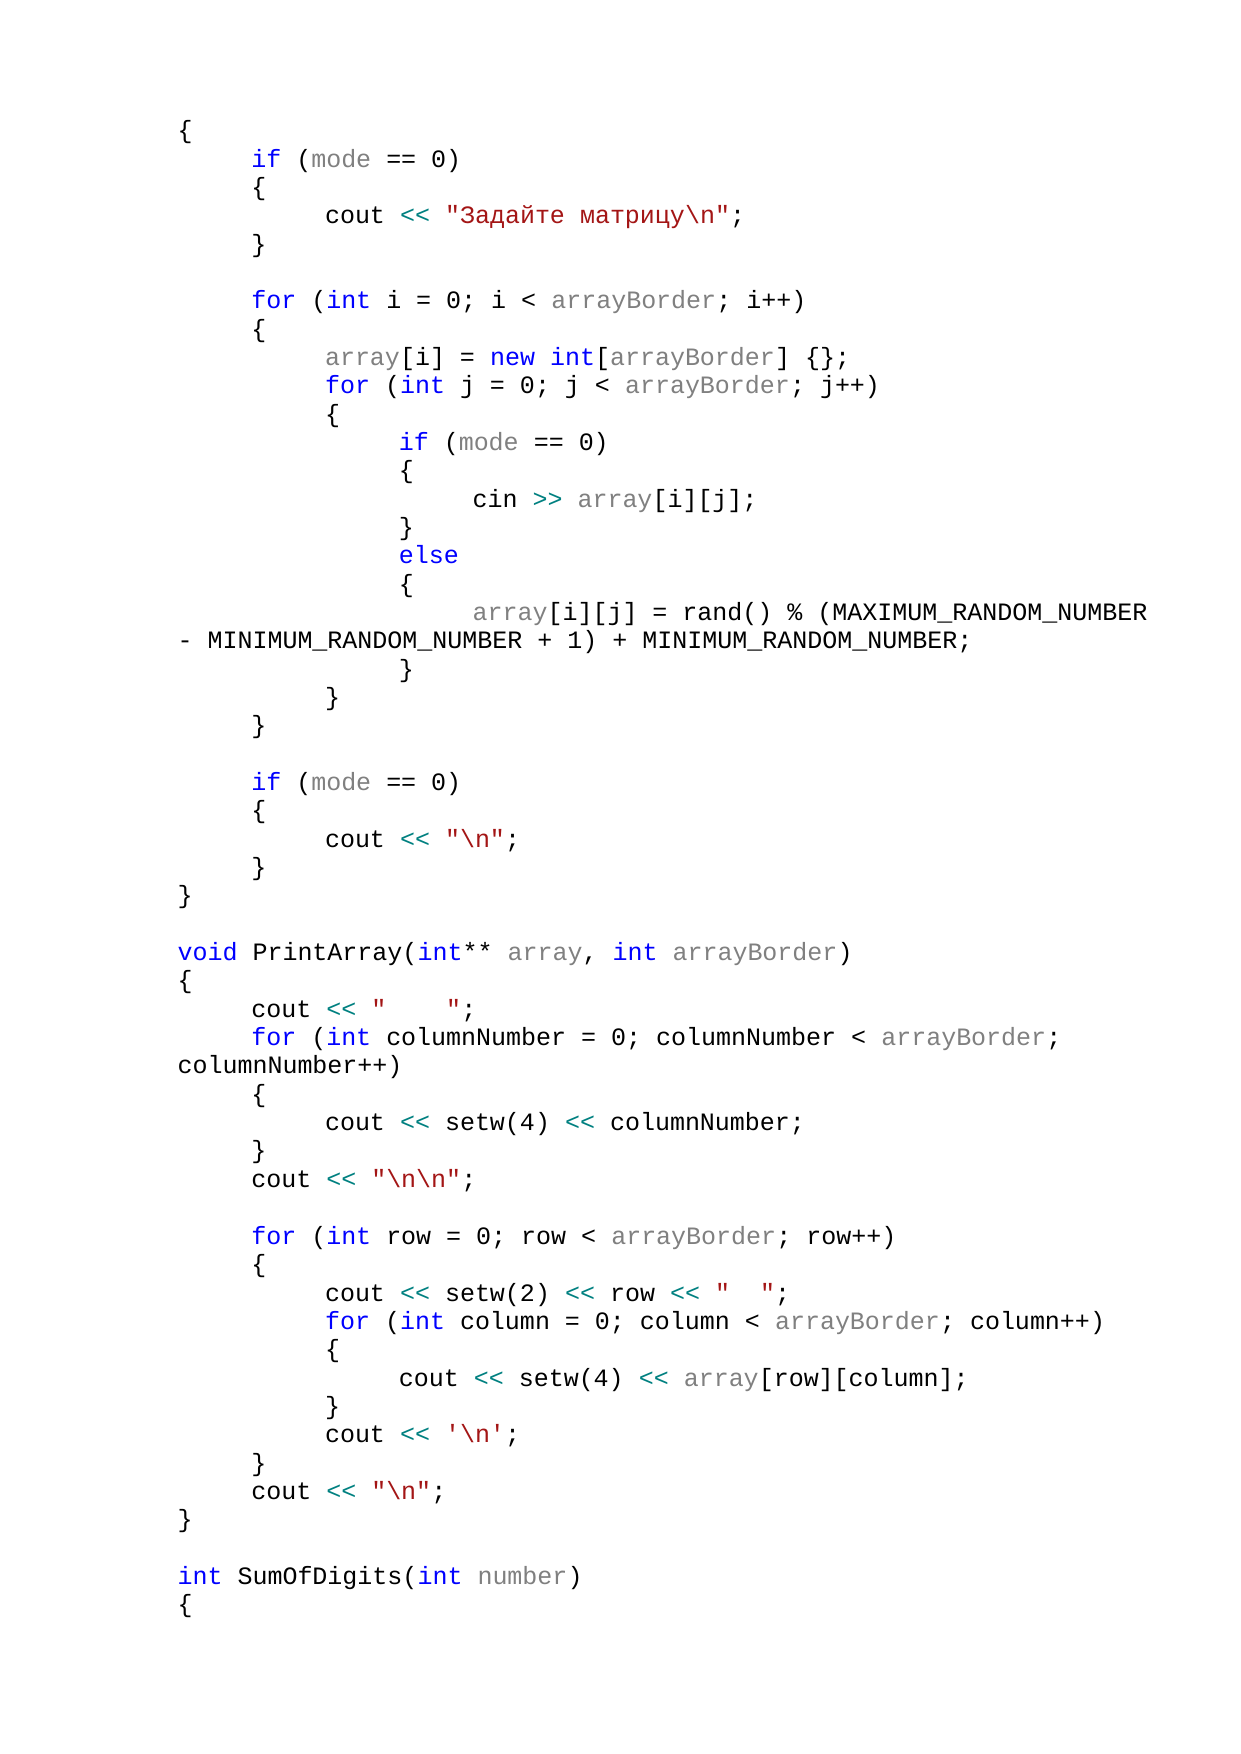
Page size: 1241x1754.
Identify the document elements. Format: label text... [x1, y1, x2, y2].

text else [177, 543, 1152, 571]
text cout << " "; [177, 996, 1152, 1025]
text if (mode == 0) [177, 146, 1152, 175]
text { [177, 175, 1152, 203]
text { [177, 458, 1152, 486]
text cout << "\n"; [177, 826, 1152, 855]
text cout << setw(4) << array[row][column]; [177, 1365, 1152, 1393]
text } [177, 713, 1152, 741]
text array[i][j] = rand() % (MAXIMUM_RANDOM_NUMBER - MINIMUM_RANDOM_NUMBER + 1) + MINIMUM_RANDOM_NUMBER; [177, 600, 1152, 656]
text } [177, 1507, 1152, 1535]
text { [177, 401, 1152, 430]
text for (int row = 0; row < arrayBorder; row++) [177, 1223, 1152, 1252]
text { [177, 316, 1152, 345]
text } [177, 656, 1152, 685]
text if (mode == 0) [177, 770, 1152, 798]
text array[i] = new int[arrayBorder] {}; [177, 345, 1152, 373]
text { [177, 1081, 1152, 1110]
text cout << "\n"; [177, 1478, 1152, 1507]
text { [177, 1252, 1152, 1280]
text { [177, 798, 1152, 826]
text for (int j = 0; j < arrayBorder; j++) [177, 373, 1152, 401]
text cout << setw(4) << columnNumber; [177, 1110, 1152, 1138]
text } [177, 515, 1152, 543]
text for (int column = 0; column < arrayBorder; column++) [177, 1308, 1152, 1337]
text cin >> array[i][j]; [177, 486, 1152, 515]
text { [177, 1592, 1152, 1620]
text if (mode == 0) [177, 430, 1152, 458]
text } [177, 1450, 1152, 1478]
text cout << "\n\n"; [177, 1166, 1152, 1195]
text cout << "Задайте матрицу\n"; [177, 203, 1152, 231]
text } [177, 1138, 1152, 1166]
text } [177, 855, 1152, 883]
text void PrintArray(int** array, int arrayBorder) [177, 940, 1152, 968]
text } [177, 231, 1152, 260]
text cout << '\n'; [177, 1422, 1152, 1450]
text { [177, 571, 1152, 600]
text for (int columnNumber = 0; columnNumber < arrayBorder; columnNumber++) [177, 1025, 1152, 1081]
text cout << setw(2) << row << " "; [177, 1280, 1152, 1308]
text { [177, 1337, 1152, 1365]
text } [177, 883, 1152, 911]
text int SumOfDigits(int number) [177, 1563, 1152, 1592]
text } [177, 1393, 1152, 1422]
text { [177, 118, 1152, 146]
text { [177, 968, 1152, 996]
text } [177, 685, 1152, 713]
text for (int i = 0; i < arrayBorder; i++) [177, 288, 1152, 316]
